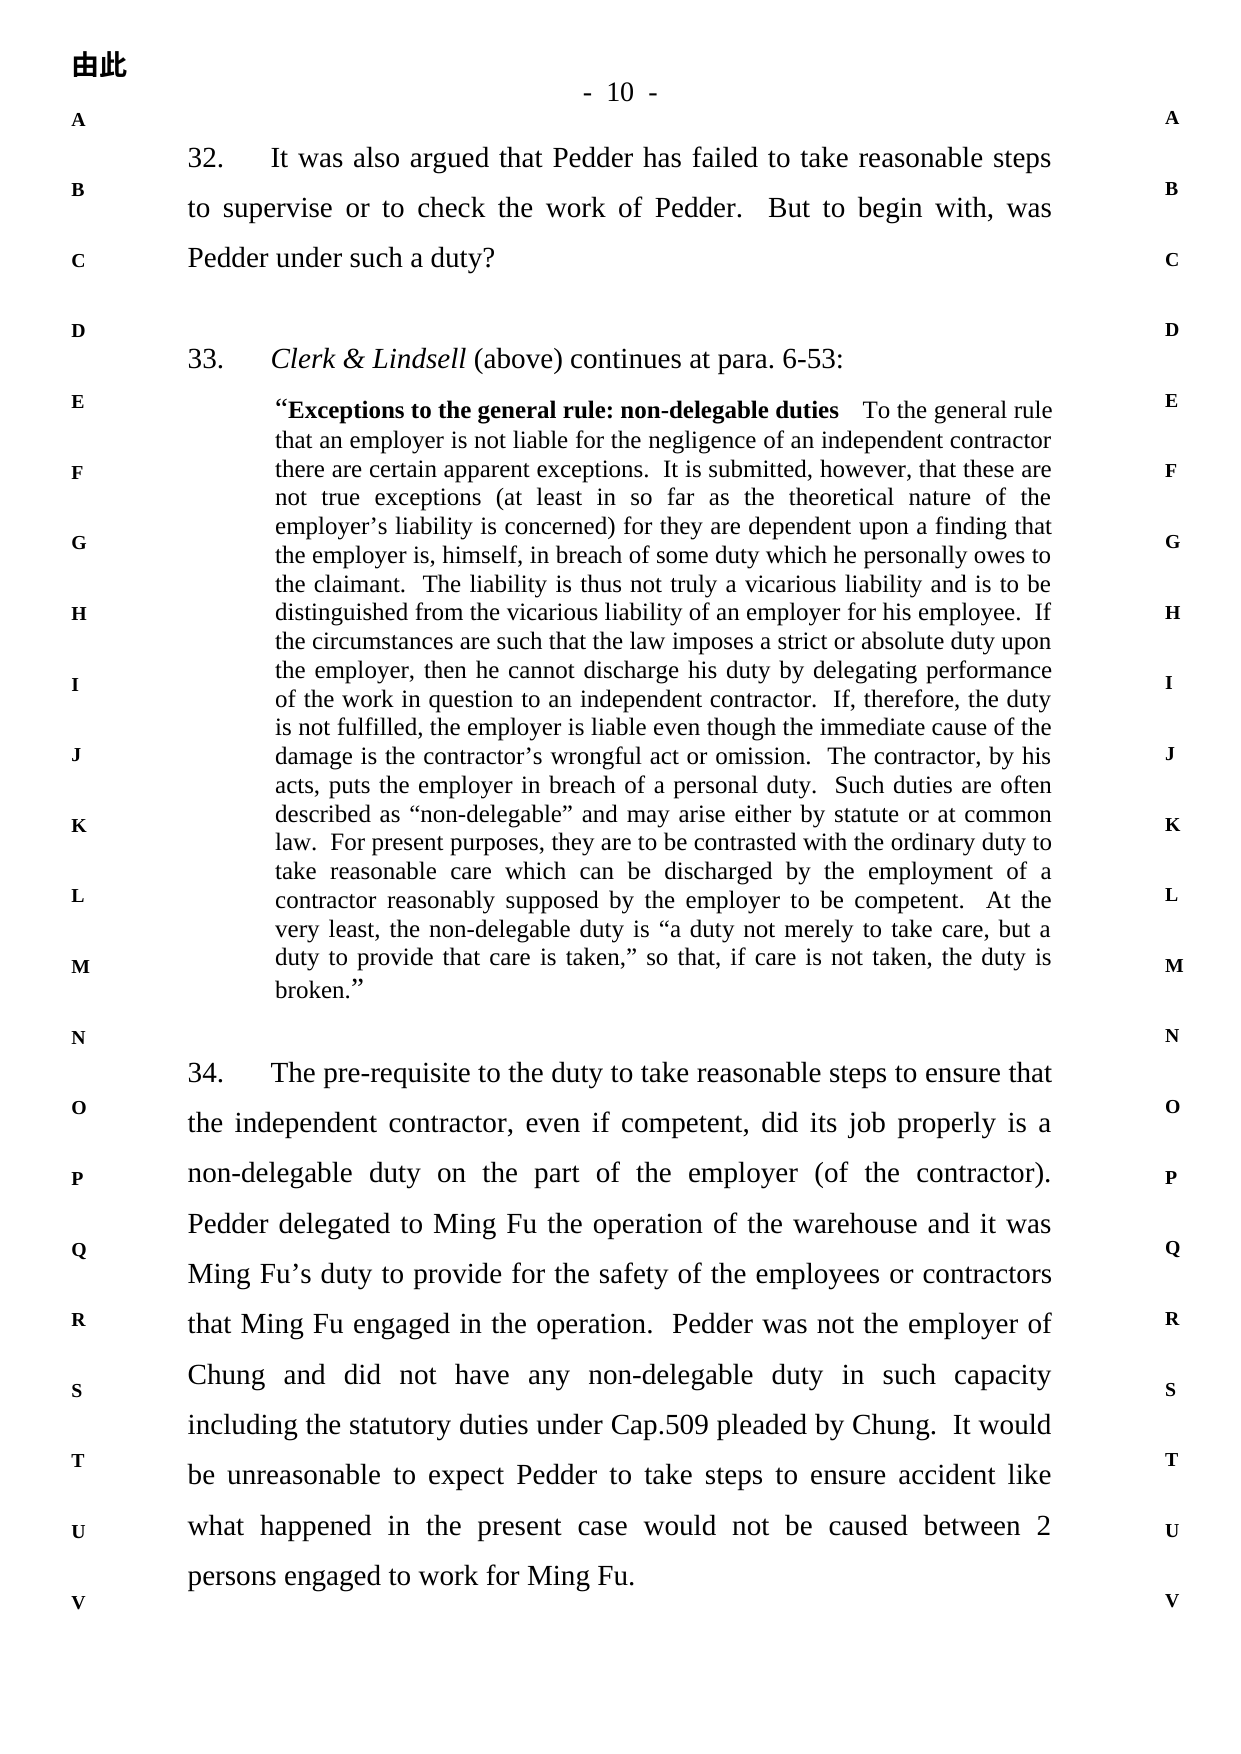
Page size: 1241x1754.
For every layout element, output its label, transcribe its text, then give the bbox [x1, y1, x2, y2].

text “Exceptions to the general rule: non-delegable duties To the general rule that an employer is not liable for the negligence of an independent contractor there are certain apparent exceptions. It is submitted, however, that these are not true exceptions (at least in so far as the theoretical nature of the employer’s liability is concerned) for they are dependent upon a finding that the employer is, himself, in breach of some duty which he personally owes to the claimant. The liability is thus not truly a vicarious liability and is to be distinguished from the vicarious liability of an employer for his employee. If the circumstances are such that the law imposes a strict or absolute duty upon the employer, then he cannot discharge his duty by delegating performance of the work in question to an independent contractor. If, therefore, the duty is not fulfilled, the employer is liable even though the immediate cause of the damage is the contractor’s wrongful act or omission. The contractor, by his acts, puts the employer in breach of a personal duty. Such duties are often described as “non-delegable” and may arise either by statute or at common law. For present purposes, they are to be contrasted with the ordinary duty to take reasonable care which can be discharged by the employment of a contractor reasonably supposed by the employer to be competent. At the very least, the non-delegable duty is “a duty not merely to take care, but a duty to provide that care is taken,” so that, if care is not taken, the duty is broken.” [275, 391, 1053, 1005]
list The pre-requisite to the duty to take reasonable steps to ensure that the independent contractor, even if competent, did its job properly is a non-delegable duty on the part of the employer (of the contractor). Pedder delegated to Ming Fu the operation of the warehouse and it was Ming Fu’s duty to provide for the safety of the employees or contractors that Ming Fu engaged in the operation. Pedder was not the employer of Chung and did not have any non-delegable duty in such capacity including the statutory duties under Cap.509 pleaded by Chung. It would be unreasonable to expect Pedder to take steps to ensure accident like what happened in the present case would not be caused between 2 persons engaged to work for Ming Fu. [187, 1055, 1053, 1592]
list Clerk & Lindsell (above) continues at para. 6-53: [187, 341, 1053, 374]
list It was also argued that Pedder has failed to take reasonable steps to supervise or to check the work of Pedder. But to begin with, was Pedder under such a duty? [187, 140, 1053, 274]
